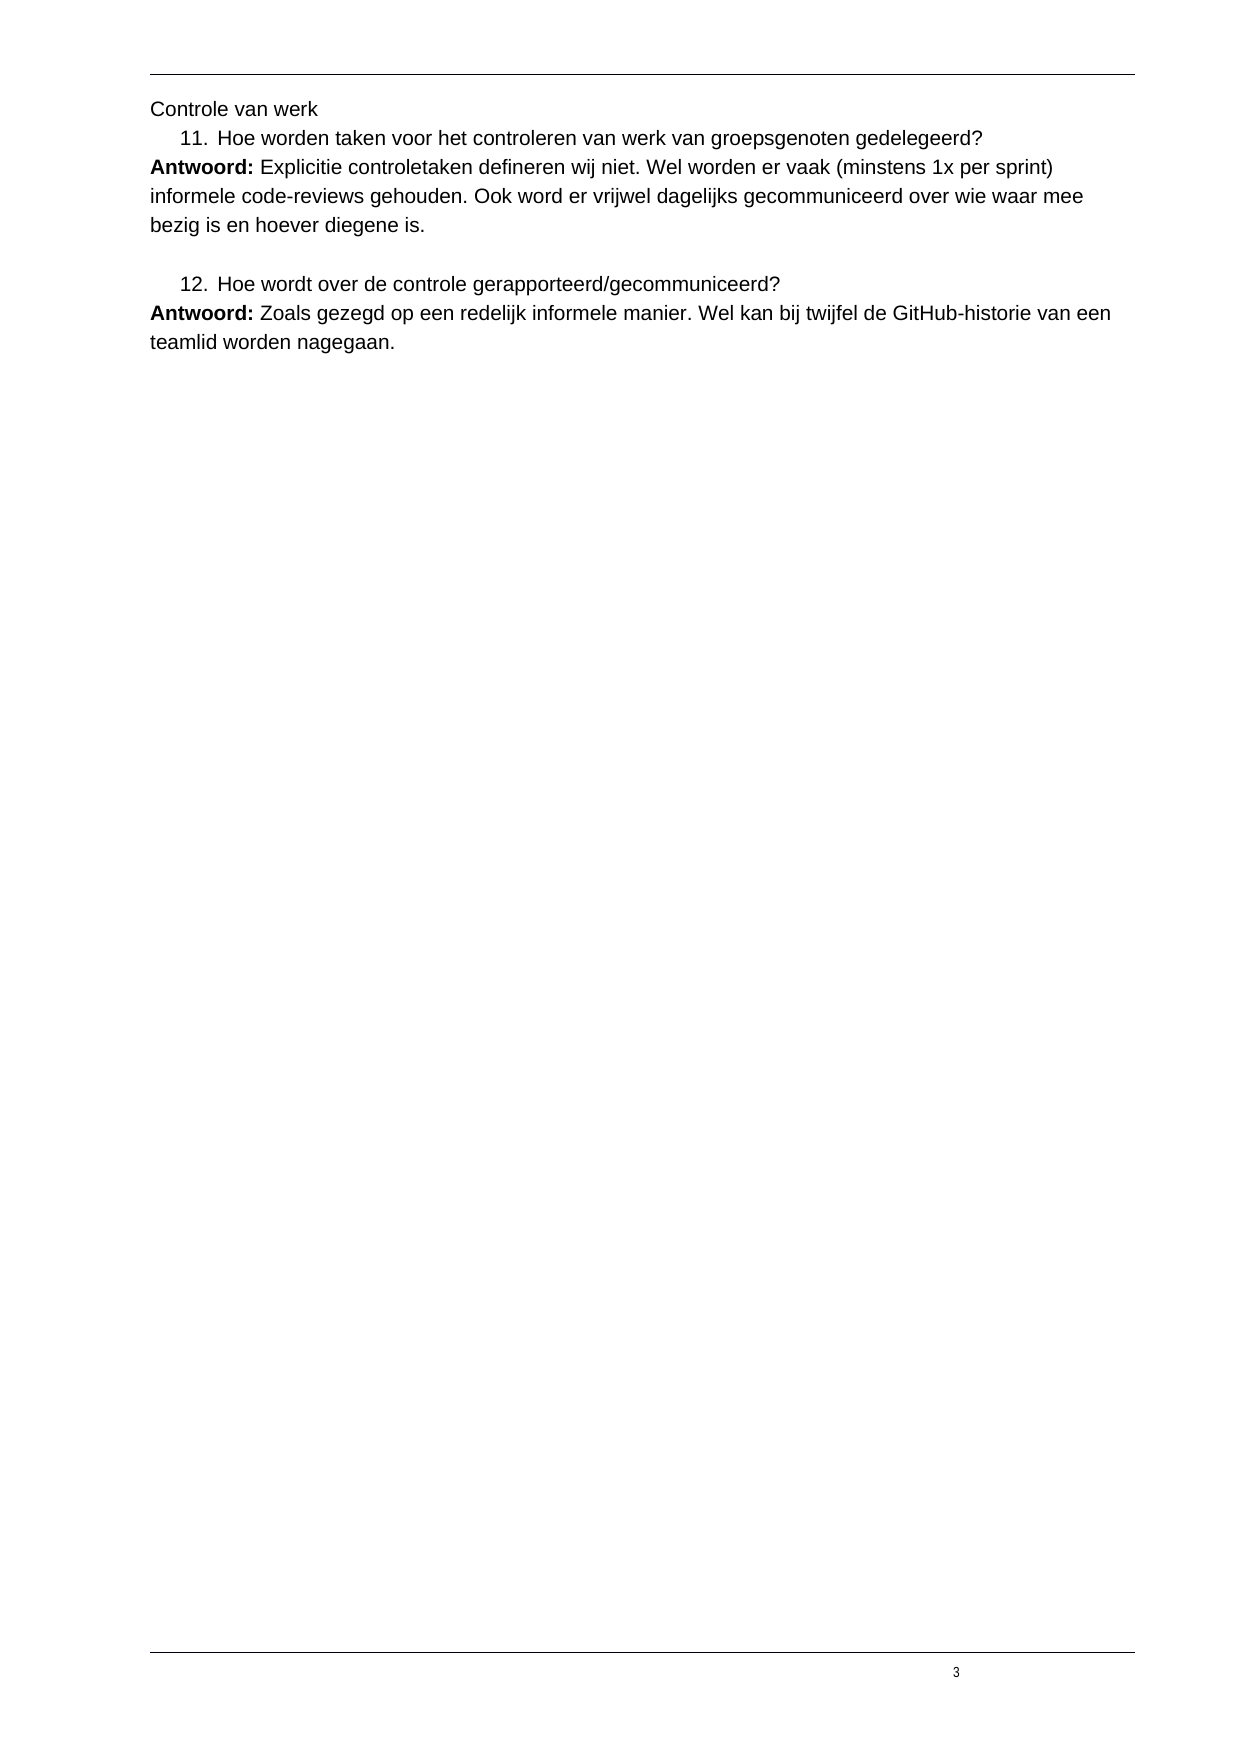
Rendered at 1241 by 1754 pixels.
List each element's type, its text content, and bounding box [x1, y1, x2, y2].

text Controle van werk [150, 97, 1135, 121]
list Hoe wordt over de controle gerapporteerd/gecommuniceerd? [179, 266, 1135, 296]
list Antwoord: Explicitie controletaken defineren wij niet. Wel worden er vaak (minstens 1x per sprint) informele code-reviews gehouden. Ook word er vrijwel dagelijks gecommuniceerd over wie waar mee bezig is en hoever diegene is. [150, 150, 1135, 237]
list Hoe worden taken voor het controleren van werk van groepsgenoten gedelegeerd? [179, 121, 1135, 150]
list Antwoord: Zoals gezegd op een redelijk informele manier. Wel kan bij twijfel de GitHub-historie van een teamlid worden nagegaan. [150, 296, 1135, 354]
